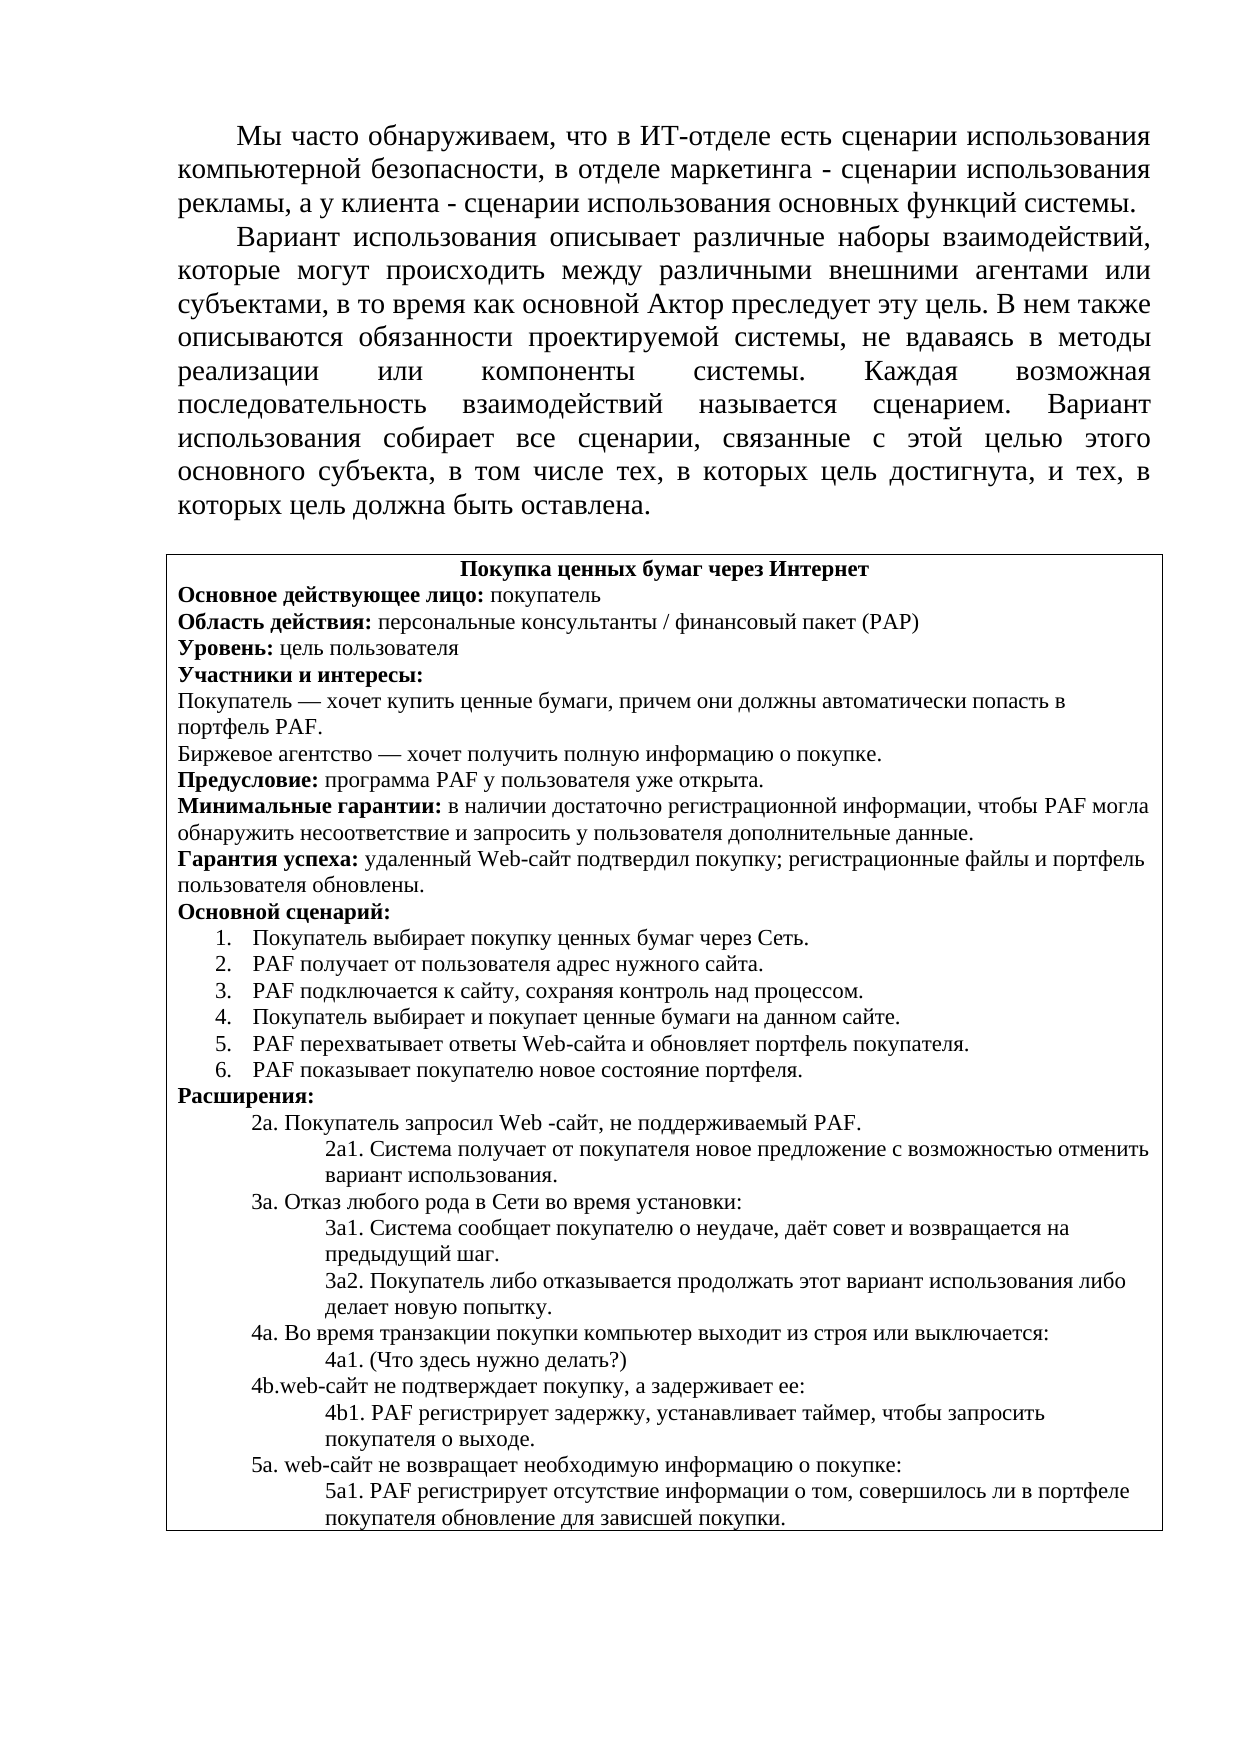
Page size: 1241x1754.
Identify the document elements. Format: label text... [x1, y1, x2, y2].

text Вариант использования описывает различные наборы взаимодействий, которые могут происходить между различными внешними агентами или субъектами, в то время как основной Актор преследует эту цель. В нем также описываются обязанности проектируемой системы, не вдаваясь в методы реализации или компоненты системы. Каждая возможная последовательность взаимодействий называется сценарием. Вариант использования собирает все сценарии, связанные с этой целью этого основного субъекта, в том числе тех, в которых цель достигнута, и тех, в которых цель должна быть оставлена. [177, 219, 1152, 521]
text Мы часто обнаруживаем, что в ИТ-отделе есть сценарии использования компьютерной безопасности, в отделе маркетинга - сценарии использования рекламы, а у клиента - сценарии использования основных функций системы. [177, 118, 1152, 219]
table_header Покупка ценных бумаг через Интернет Основное действующее лицо: покупатель Область действия: персональные консультанты / финансовый пакет (РАР) Уровень: цель пользователя Участники и интересы: Покупатель — хочет купить ценные бумаги, причем они должны автоматически попасть в портфель PAF. Биржевое агентство — хочет получить полную информацию о покупке. Предусловие: программа PAF у пользователя уже открыта. Минимальные гарантии: в наличии достаточно регистрационной информации, чтобы PAF могла обнаружить несоответствие и запросить у пользователя дополнительные данные. Гарантия успеха: удаленный Web-сайт подтвердил покупку; регистрационные файлы и портфель пользователя обновлены. Основной сценарий: Покупатель выбирает покупку ценных бумаг через Сеть. PAF получает от пользователя адрес нужного сайта. PAF подключается к сайту, сохраняя контроль над процессом. Покупатель выбирает и покупает ценные бумаги на данном сайте. PAF перехватывает ответы Web-сайта и обновляет портфель покупателя. PAF показывает покупателю новое состояние портфеля. Расширения: 2a. Покупатель запросил Web -сайт, не поддерживаемый PAF. 2a1. Система получает от покупателя новое предложение с возможностью отменить вариант использования. 3a. Отказ любого рода в Сети во время установки: 3a1. Система сообщает покупателю о неудаче, даёт совет и возвращается на предыдущий шаг. 3a2. Покупатель либо отказывается продолжать этот вариант использования либо делает новую попытку. 4а. Во время транзакции покупки компьютер выходит из строя или выключается: 4а1. (Что здесь нужно делать?) 4b.web-сайт не подтверждает покупку, а задерживает ее: 4b1. PAF регистрирует задержку, устанавливает таймер, чтобы запросить покупателя о выходе. 5а. web-сайт не возвращает необходимую информацию о покупке: 5а1. PAF регистрирует отсутствие информации о том, совершилось ли в портфеле покупателя обновление для зависшей покупки. [167, 555, 1162, 1530]
